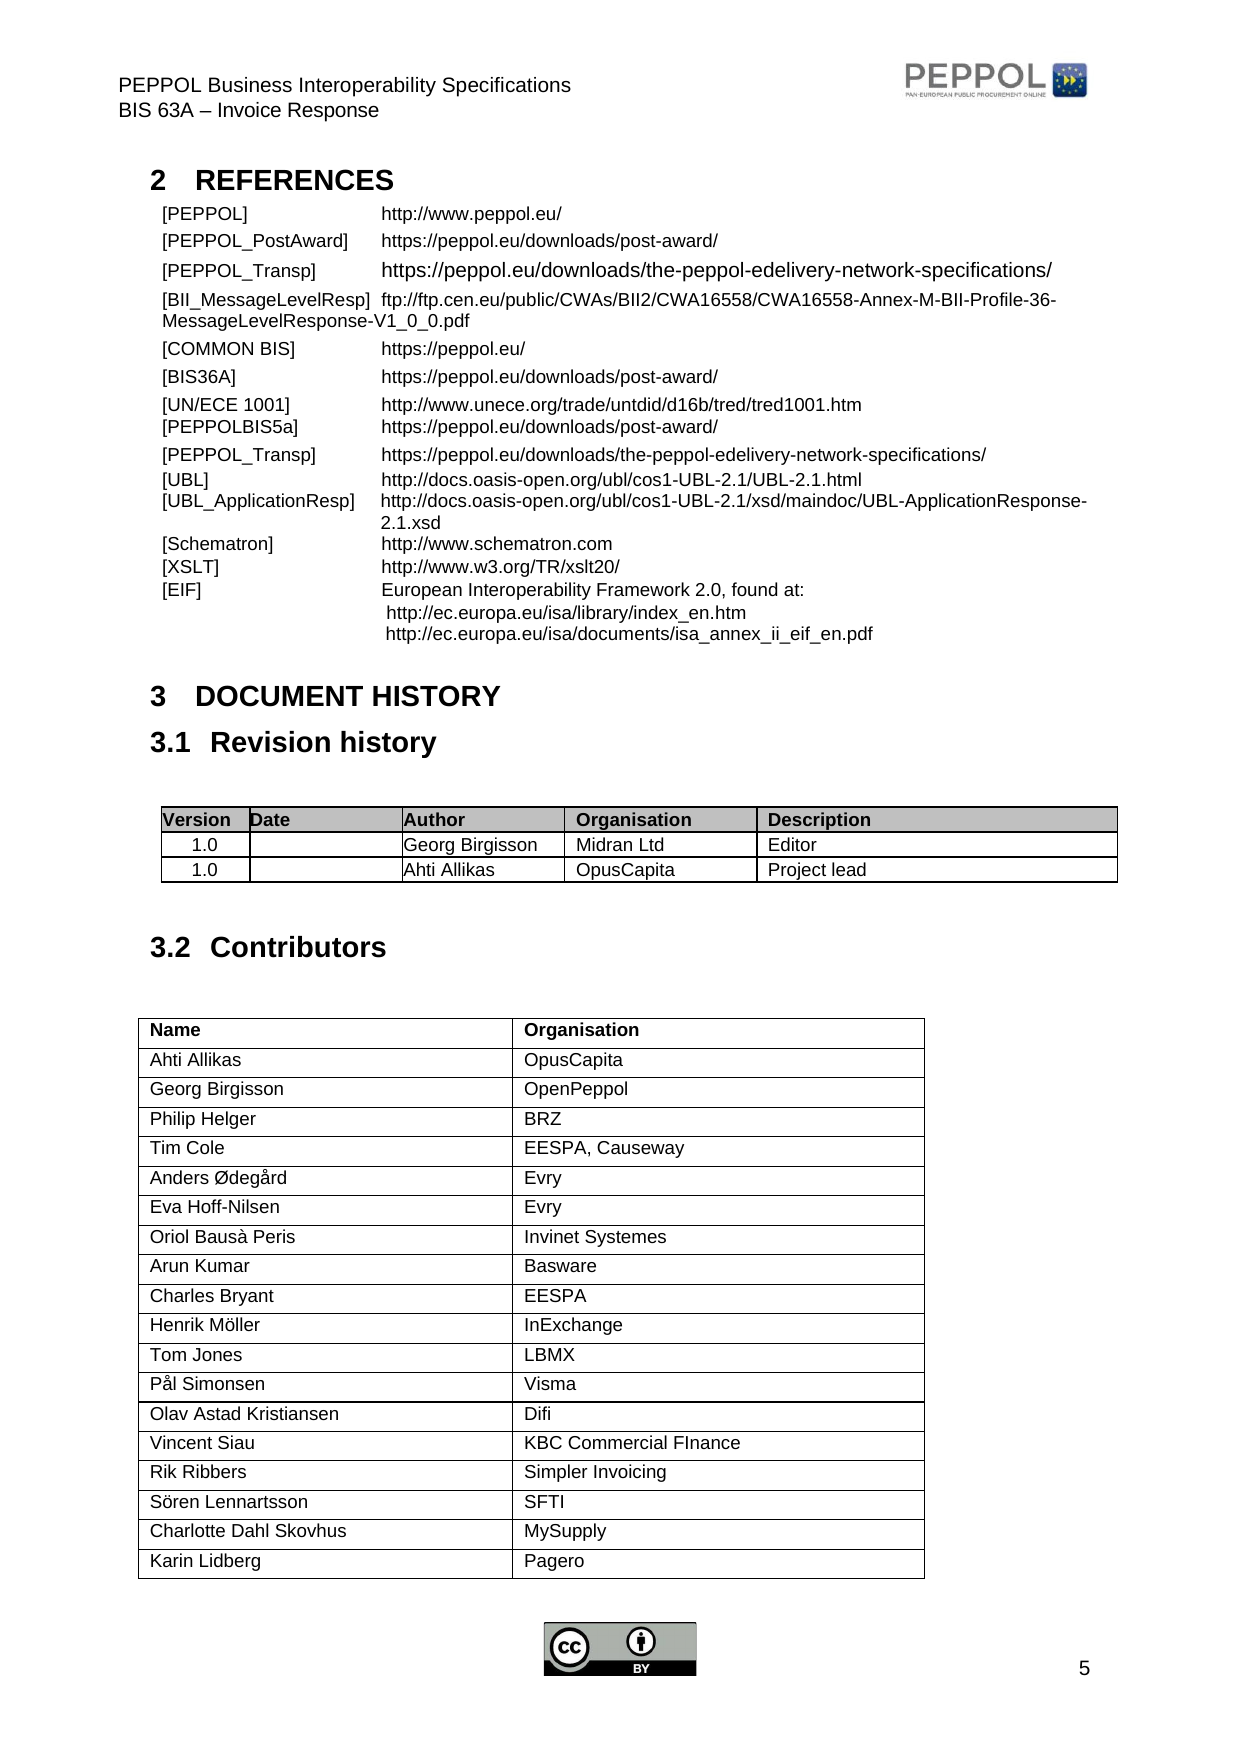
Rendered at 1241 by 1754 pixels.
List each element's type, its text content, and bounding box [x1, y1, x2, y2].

table_cell OpenPeppol [513, 1078, 924, 1107]
table_cell Ahti Allikas [403, 858, 564, 881]
text [EIF] European Interoperability Framework 2.0, found at: [162, 578, 1092, 602]
table_cell SFTI [513, 1491, 924, 1519]
table_cell Pagero [513, 1550, 924, 1578]
picture [543, 1622, 697, 1676]
table_cell Karin Lidberg [139, 1550, 512, 1578]
table_header Name [139, 1019, 512, 1048]
table_header Organisation [565, 808, 756, 831]
table_cell Visma [513, 1373, 924, 1401]
table_header Organisation [513, 1019, 924, 1048]
table_cell EESPA [513, 1285, 924, 1313]
text [PEPPOL_PostAward] https://peppol.eu/downloads/post-award/ [162, 230, 1092, 252]
table_cell Eva Hoff-Nilsen [139, 1196, 512, 1224]
text [COMMON BIS] https://peppol.eu/ [162, 338, 1092, 359]
table_cell Editor [758, 833, 1117, 856]
table_cell Philip Helger [139, 1108, 512, 1136]
subtitle References [150, 162, 1090, 196]
text [PEPPOL_Transp] https://peppol.eu/downloads/the-peppol-edelivery-network-specifications/ [162, 443, 1092, 465]
table_cell Difi [513, 1403, 924, 1431]
text [BII_MessageLevelResp] ftp://ftp.cen.eu/public/CWAs/BII2/CWA16558/CWA16558-Annex-M-BII-Profile-36-MessageLevelResponse-V1_0_0.pdf [162, 288, 1092, 332]
table_cell Midran Ltd [565, 833, 756, 856]
table_cell Simpler Invoicing [513, 1461, 924, 1490]
text http://ec.europa.eu/isa/documents/isa_annex_ii_eif_en.pdf [375, 623, 1090, 645]
text [Schematron] http://www.schematron.com [162, 533, 1092, 555]
table_cell Rik Ribbers [139, 1461, 512, 1490]
subtitle Contributors [150, 929, 1090, 963]
table_cell EESPA, Causeway [513, 1137, 924, 1166]
text [UBL] http://docs.oasis-open.org/ubl/cos1-UBL-2.1/UBL-2.1.html [162, 468, 1092, 490]
subtitle Document history [150, 679, 1090, 712]
table_cell Tom Jones [139, 1344, 512, 1372]
table_cell Sören Lennartsson [139, 1491, 512, 1519]
text [PEPPOL] http://www.peppol.eu/ [162, 202, 1092, 224]
table_cell Arun Kumar [139, 1255, 512, 1283]
table_cell 1.0 [162, 858, 249, 881]
table_cell Basware [513, 1255, 924, 1283]
table_cell InExchange [513, 1314, 924, 1342]
table_cell Evry [513, 1167, 924, 1195]
table_cell [251, 833, 402, 856]
subtitle Revision history [150, 725, 1090, 758]
text [PEPPOL_Transp] https://peppol.eu/downloads/the-peppol-edelivery-network-specifications/ [162, 258, 1092, 282]
picture [870, 39, 1125, 123]
text [UBL_ApplicationResp] http://docs.oasis-open.org/ubl/cos1-UBL-2.1/xsd/maindoc/UBL-ApplicationResponse-2.1.xsd [162, 490, 1093, 533]
table_cell MySupply [513, 1520, 924, 1549]
table_cell 1.0 [162, 833, 249, 856]
table_header Version [162, 808, 249, 831]
table_cell Tim Cole [139, 1137, 512, 1166]
table_cell Evry [513, 1196, 924, 1224]
table_cell OpusCapita [513, 1049, 924, 1077]
table_cell Vincent Siau [139, 1432, 512, 1460]
text [XSLT] http://www.w3.org/TR/xslt20/ [162, 555, 1092, 578]
table_cell Ahti Allikas [139, 1049, 512, 1077]
table_cell LBMX [513, 1344, 924, 1372]
table_cell Georg Birgisson [403, 833, 564, 856]
table_cell BRZ [513, 1108, 924, 1136]
table_header Author [403, 808, 564, 831]
table_cell [251, 858, 402, 881]
table_cell Charles Bryant [139, 1285, 512, 1313]
table_cell Oriol Bausà Peris [139, 1226, 512, 1254]
text http://ec.europa.eu/isa/library/index_en.htm [386, 602, 1090, 623]
text [UN/ECE 1001] http://www.unece.org/trade/untdid/d16b/tred/tred1001.htm [PEPPOLBIS5a] https://peppol.eu/downloads/post-award/ [162, 394, 1092, 437]
table_cell Pål Simonsen [139, 1373, 512, 1401]
table_cell Olav Astad Kristiansen [139, 1403, 512, 1431]
table_cell OpusCapita [565, 858, 756, 881]
table_header Description [758, 808, 1117, 831]
table_cell Invinet Systemes [513, 1226, 924, 1254]
table_cell Anders Ødegård [139, 1167, 512, 1195]
table_header Date [251, 808, 402, 831]
table_cell KBC Commercial FInance [513, 1432, 924, 1460]
table_cell Project lead [758, 858, 1117, 881]
text [BIS36A] https://peppol.eu/downloads/post-award/ [162, 366, 1092, 387]
table_cell Henrik Möller [139, 1314, 512, 1342]
table_cell Georg Birgisson [139, 1078, 512, 1107]
table_cell Charlotte Dahl Skovhus [139, 1520, 512, 1549]
